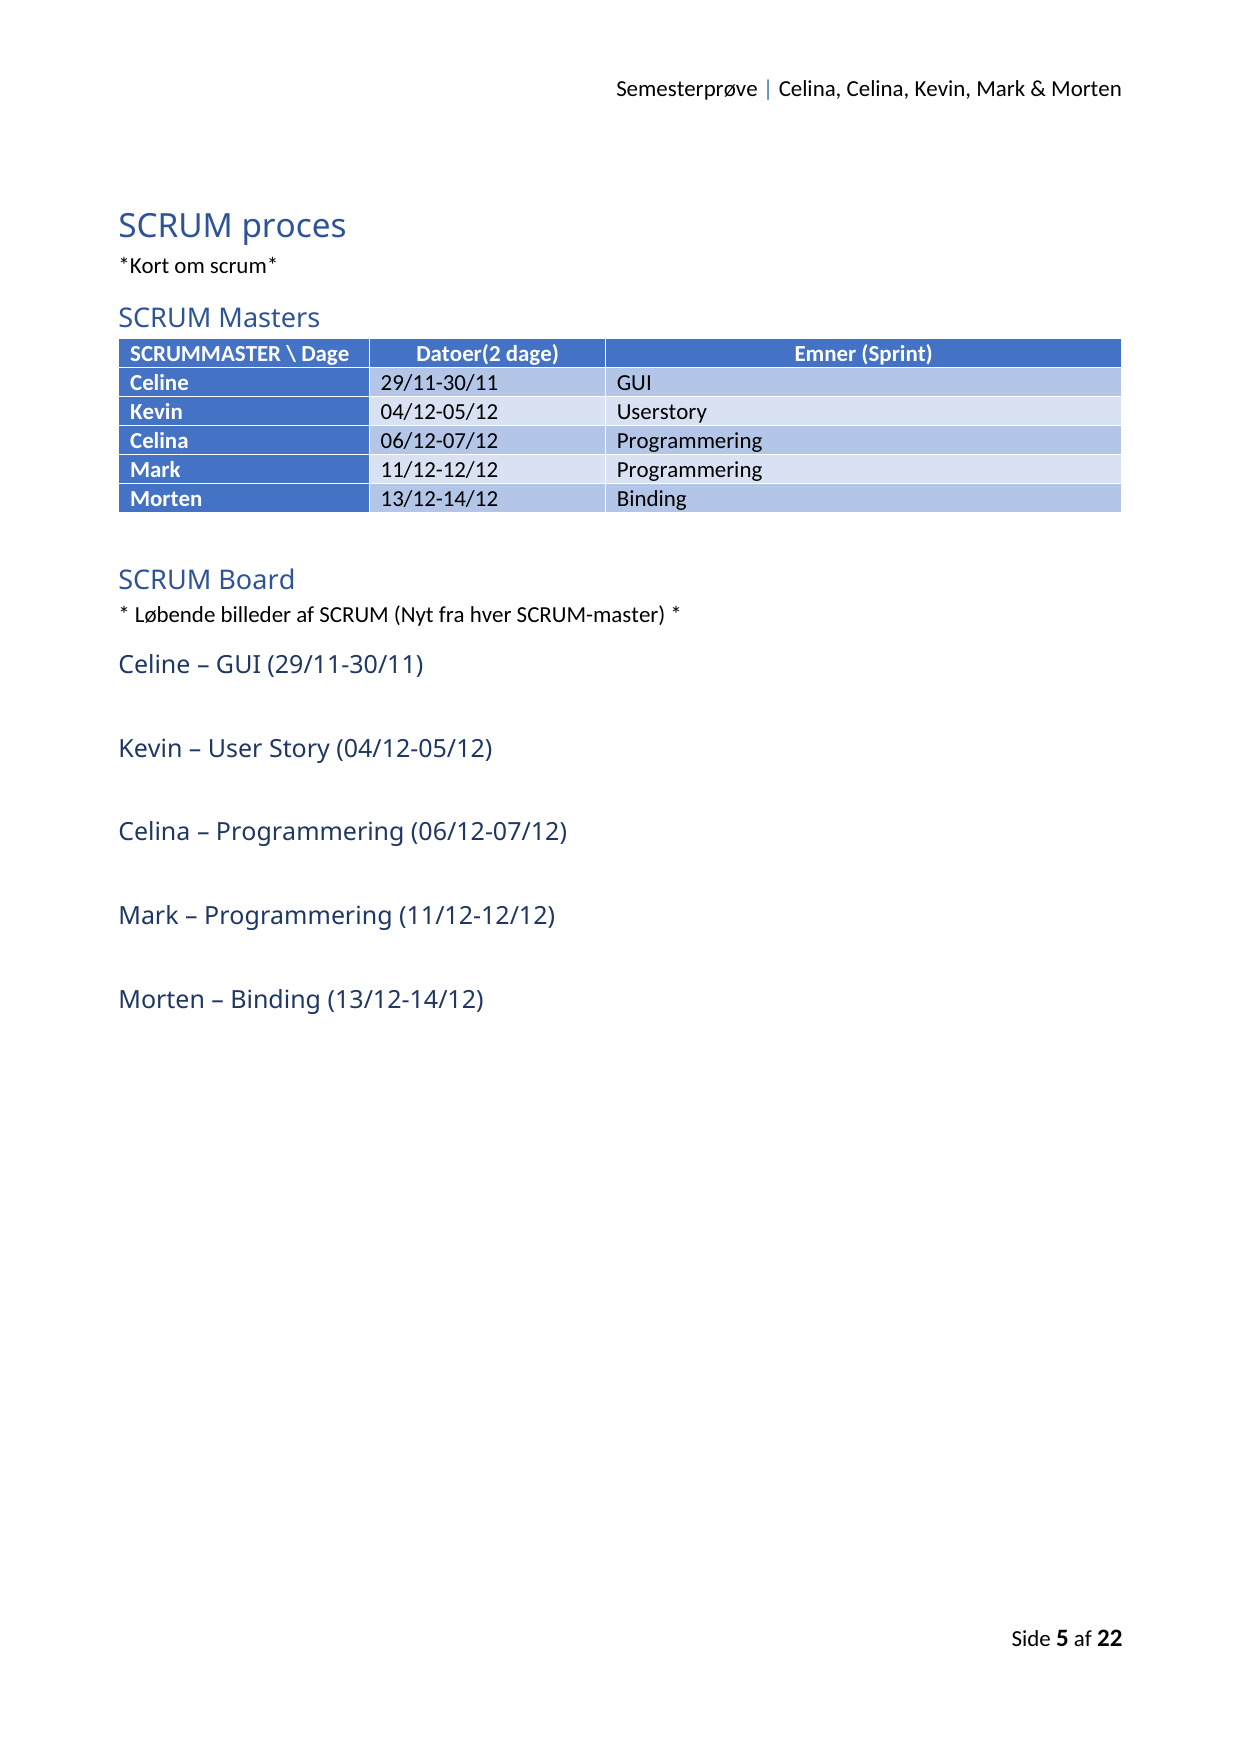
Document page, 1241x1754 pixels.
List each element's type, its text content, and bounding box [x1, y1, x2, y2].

text *Kort om scrum* [118, 251, 1122, 279]
table_cell Userstory [606, 397, 1121, 425]
table_header Datoer(2 dage) [370, 339, 605, 367]
subtitle SCRUM proces [118, 202, 1122, 248]
subtitle SCRUM Board [118, 560, 1122, 597]
table_cell Programmering [606, 455, 1121, 483]
table_cell Programmering [606, 426, 1121, 454]
table_cell 11/12-12/12 [370, 455, 605, 483]
table_cell Binding [606, 484, 1121, 512]
table_cell 04/12-05/12 [370, 397, 605, 425]
table_cell Morten [119, 484, 369, 512]
table_header Emner (Sprint) [606, 339, 1121, 367]
table_header SCRUMMASTER \ Dage [119, 339, 369, 367]
subtitle SCRUM Masters [118, 298, 1122, 335]
subtitle Morten – Binding (13/12-14/12) [118, 981, 1122, 1015]
table_cell Celina [119, 426, 369, 454]
text * Løbende billeder af SCRUM (Nyt fra hver SCRUM-master) * [118, 600, 1122, 628]
table_cell Celine [119, 368, 369, 396]
table_cell GUI [606, 368, 1121, 396]
table_cell 13/12-14/12 [370, 484, 605, 512]
table_cell 29/11-30/11 [370, 368, 605, 396]
table_cell 06/12-07/12 [370, 426, 605, 454]
subtitle Kevin – User Story (04/12-05/12) [118, 730, 1122, 764]
table_cell Mark [119, 455, 369, 483]
subtitle Celine – GUI (29/11-30/11) [118, 647, 1122, 681]
subtitle Mark – Programmering (11/12-12/12) [118, 898, 1122, 932]
subtitle Celina – Programmering (06/12-07/12) [118, 814, 1122, 848]
table_cell Kevin [119, 397, 369, 425]
